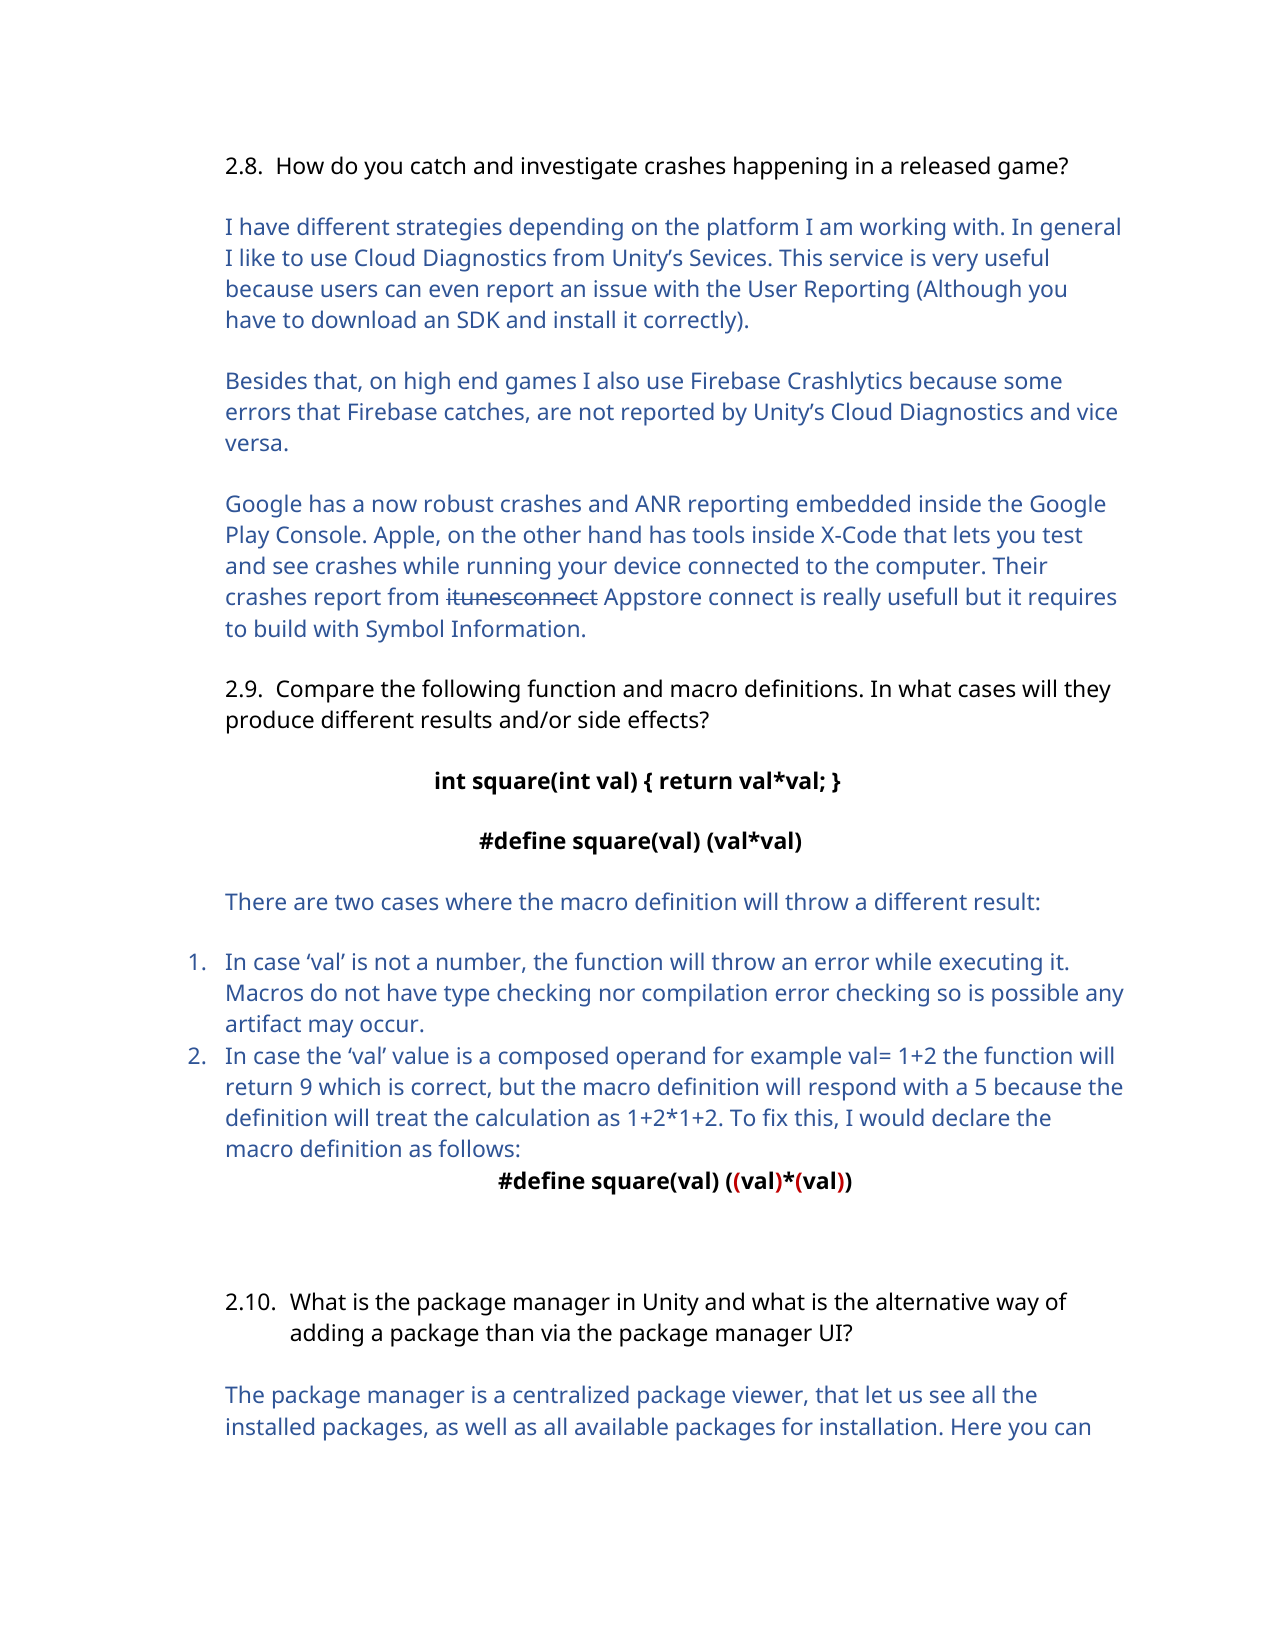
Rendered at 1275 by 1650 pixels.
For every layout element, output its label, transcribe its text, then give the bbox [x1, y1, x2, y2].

list #define square(val) ((val)*(val)) [225, 1164, 1125, 1196]
text Besides that, on high end games I also use Firebase Crashlytics because some errors that Firebase catches, are not reported by Unity’s Cloud Diagnostics and vice versa. [225, 364, 1125, 458]
text int square(int val) { return val*val; } [150, 764, 1125, 796]
list What is the package manager in Unity and what is the alternative way of adding a package than via the package manager UI? [225, 1285, 1125, 1348]
text I have different strategies depending on the platform I am working with. In general I like to use Cloud Diagnostics from Unity’s Sevices. This service is very useful because users can even report an issue with the User Reporting (Although you have to download an SDK and install it correctly). [225, 210, 1125, 335]
list In case ‘val’ is not a number, the function will throw an error while executing it. Macros do not have type checking nor compilation error checking so is possible any artifact may occur. [187, 946, 1125, 1039]
text 2.8. How do you catch and investigate crashes happening in a released game? [225, 150, 1125, 181]
text #define square(val) (val*val) [150, 825, 1125, 856]
text There are two cases where the macro definition will throw a different result: [150, 885, 1125, 917]
text 2.9. Compare the following function and macro definitions. In what cases will they produce different results and/or side effects? [225, 673, 1125, 735]
text Google has a now robust crashes and ANR reporting embedded inside the Google Play Console. Apple, on the other hand has tools inside X-Code that lets you test and see crashes while running your device connected to the computer. Their crashes report from itunesconnect Appstore connect is really usefull but it requires to build with Symbol Information. [225, 487, 1125, 644]
